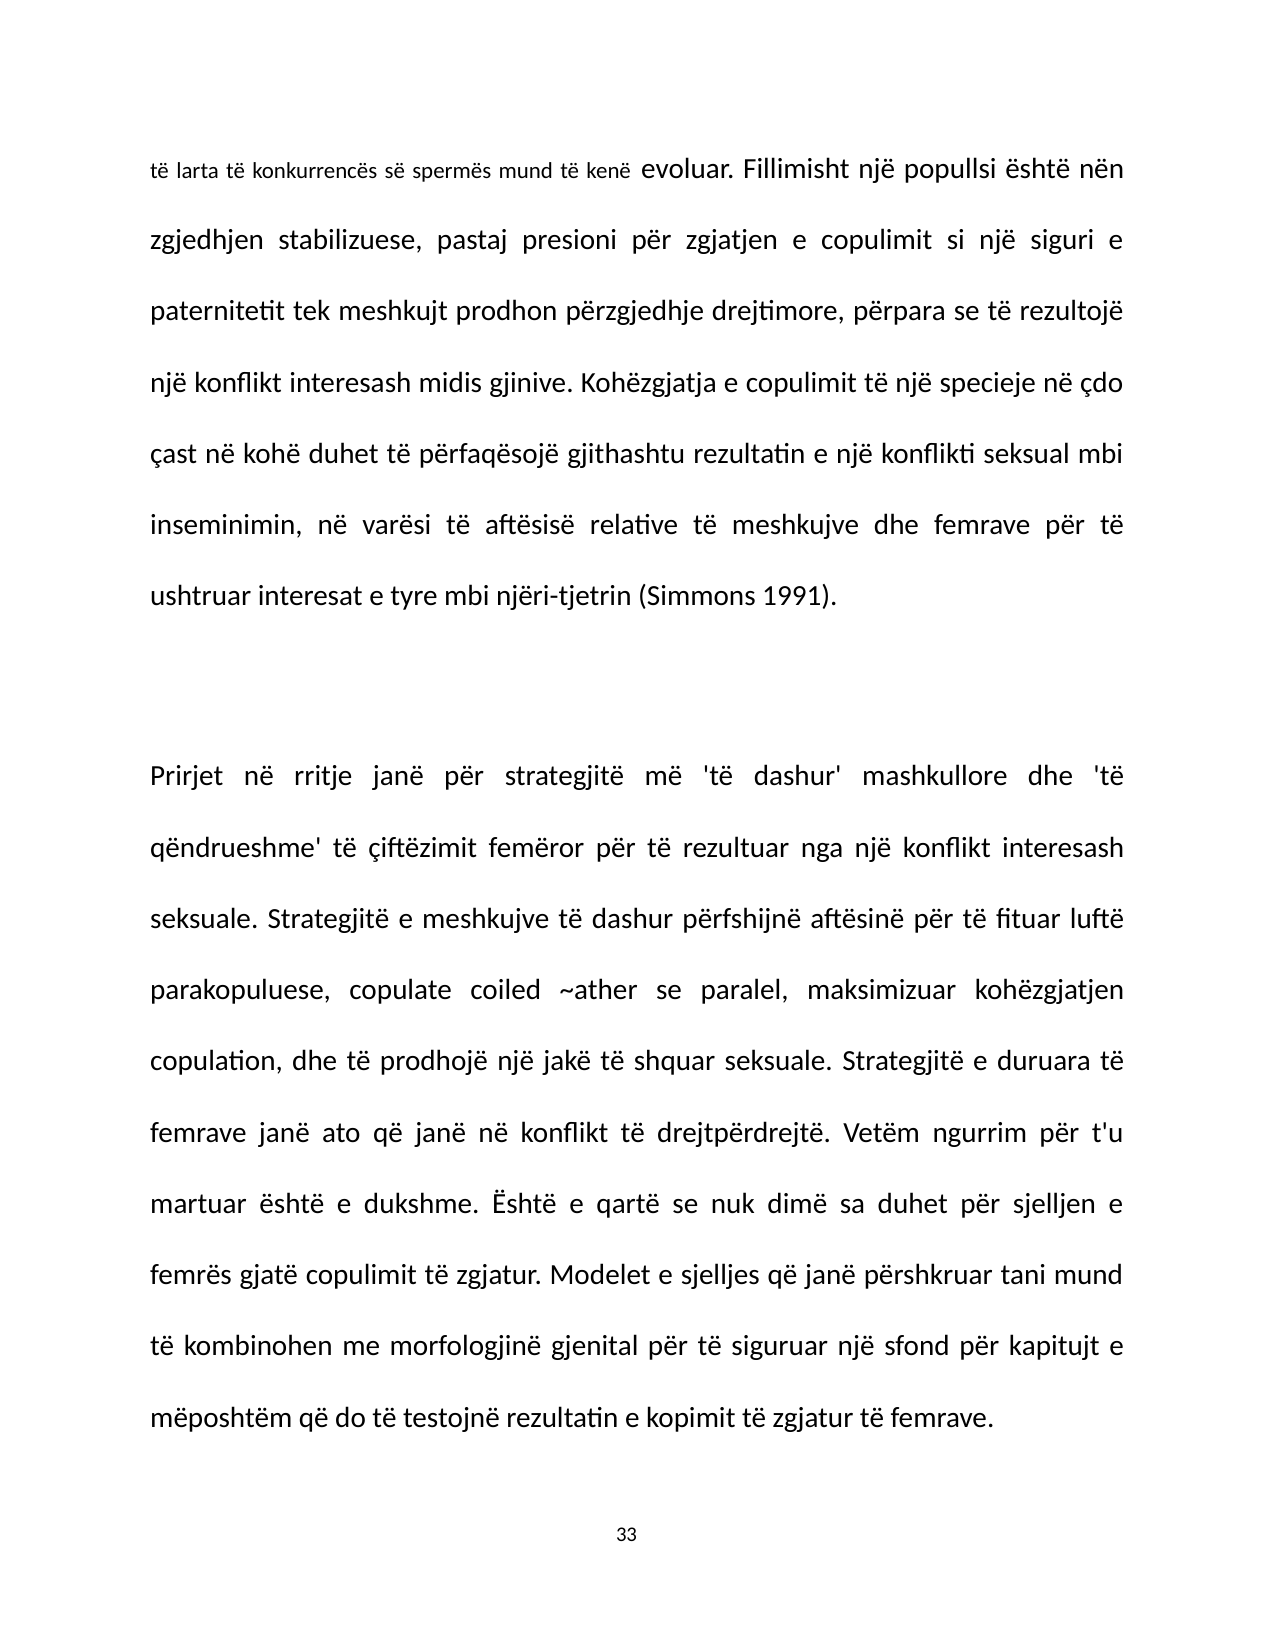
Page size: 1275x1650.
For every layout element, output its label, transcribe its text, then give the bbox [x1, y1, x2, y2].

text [150, 150, 1125, 613]
text Prirjet në rritje janë për strategjitë më 'të dashur' mashkullore dhe 'të qëndrueshme' të çiftëzimit femëror për të rezultuar nga një konflikt interesash seksuale. Strategjitë e meshkujve të dashur përfshijnë aftësinë për të fituar luftë parakopuluese, copulate coiled ~ather se paralel, maksimizuar kohëzgjatjen copulation, dhe të prodhojë një jakë të shquar seksuale. Strategjitë e duruara të femrave janë ato që janë në konflikt të drejtpërdrejtë. Vetëm ngurrim për t'u martuar është e dukshme. Është e qartë se nuk dimë sa duhet për sjelljen e femrës gjatë copulimit të zgjatur. Modelet e sjelljes që janë përshkruar tani mund të kombinohen me morfologjinë gjenital për të siguruar një sfond për kapitujt e mëposhtëm që do të testojnë rezultatin e kopimit të zgjatur të femrave. [150, 757, 1125, 1434]
